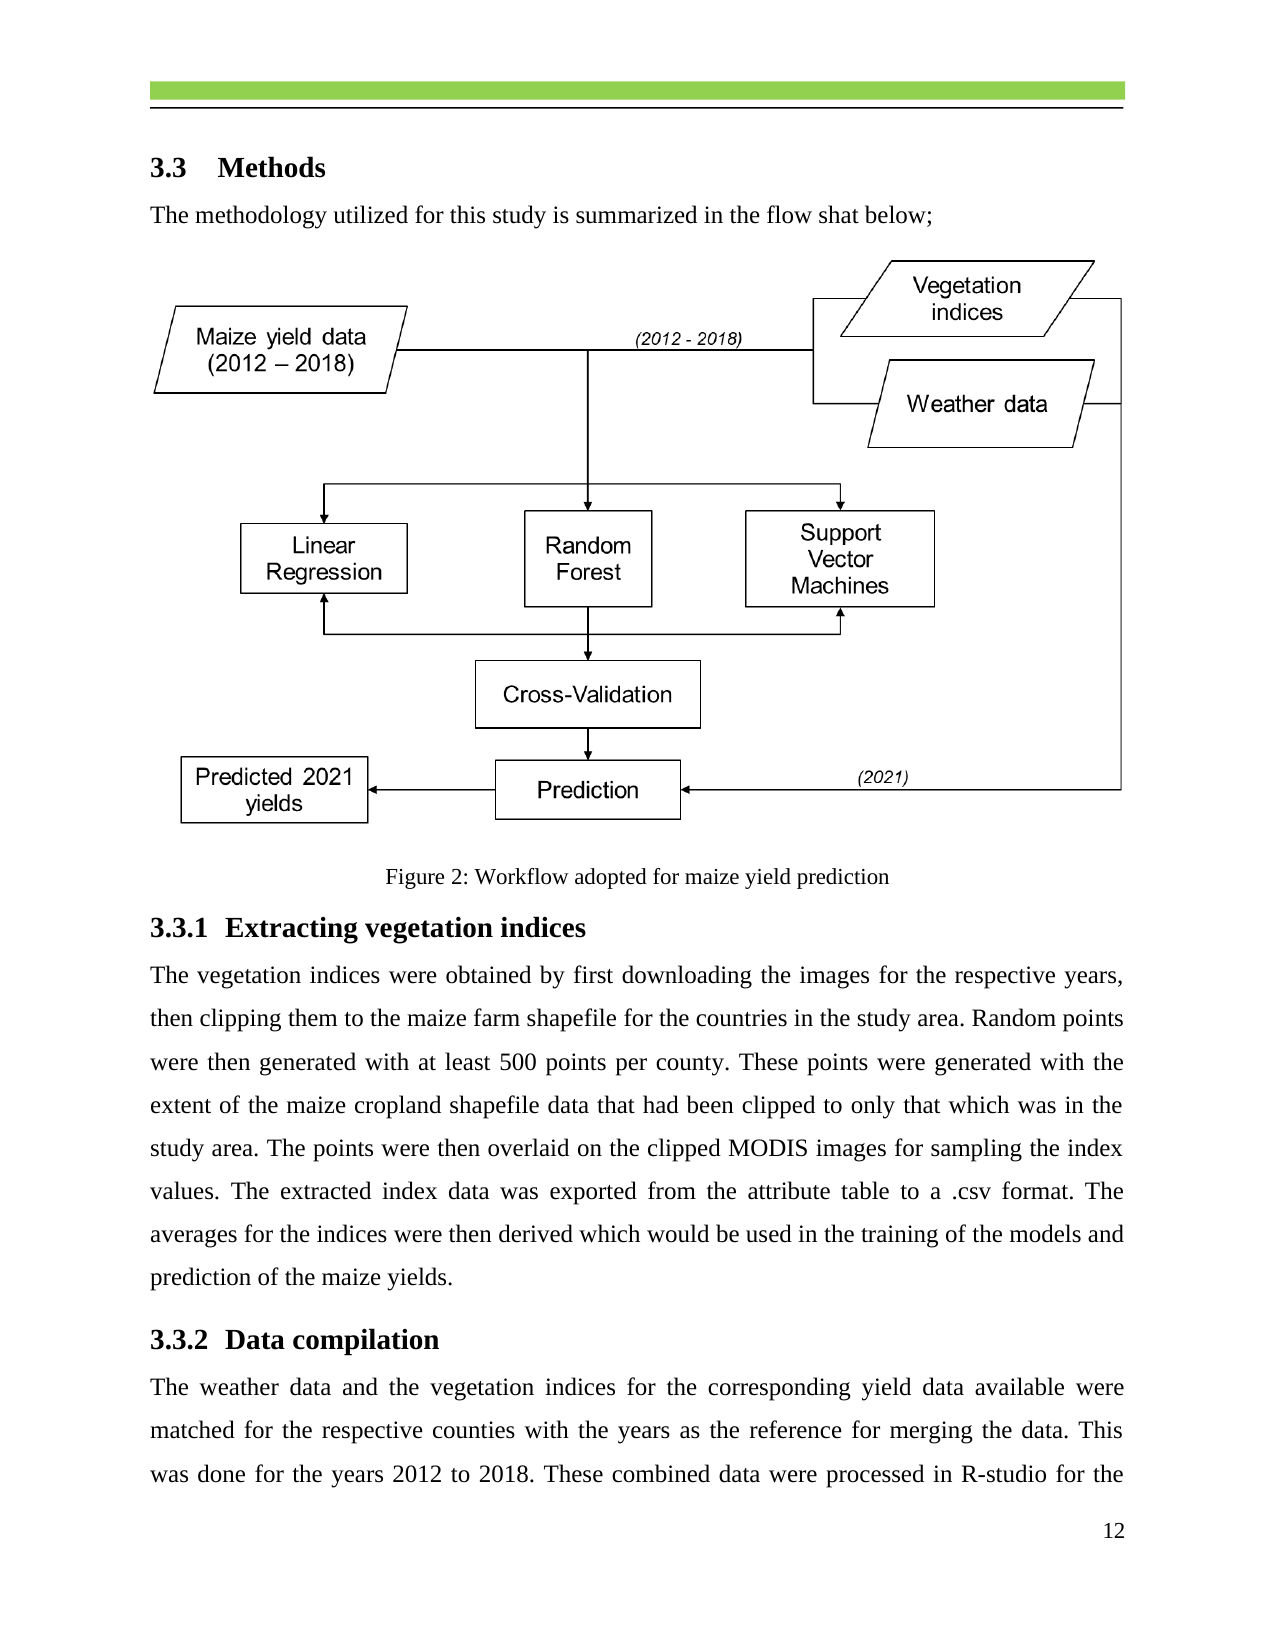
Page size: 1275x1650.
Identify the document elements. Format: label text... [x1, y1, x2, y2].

text Figure 2: Workflow adopted for maize yield prediction [150, 863, 1125, 889]
text The vegetation indices were obtained by first downloading the images for the respective years, then clipping them to the maize farm shapefile for the countries in the study area. Random points were then generated with at least 500 points per county. These points were generated with the extent of the maize cropland shapefile data that had been clipped to only that which was in the study area. The points were then overlaid on the clipped MODIS images for sampling the index values. The extracted index data was exported from the attribute table to a .csv format. The averages for the indices were then derived which would be used in the training of the models and prediction of the maize yields. [150, 960, 1125, 1291]
subtitle Data compilation [150, 1322, 1125, 1356]
subtitle Extracting vegetation indices [150, 910, 1125, 944]
text The methodology utilized for this study is summarized in the flow shat below; [150, 200, 1125, 229]
picture [153, 260, 1122, 831]
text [150, 1372, 1125, 1487]
